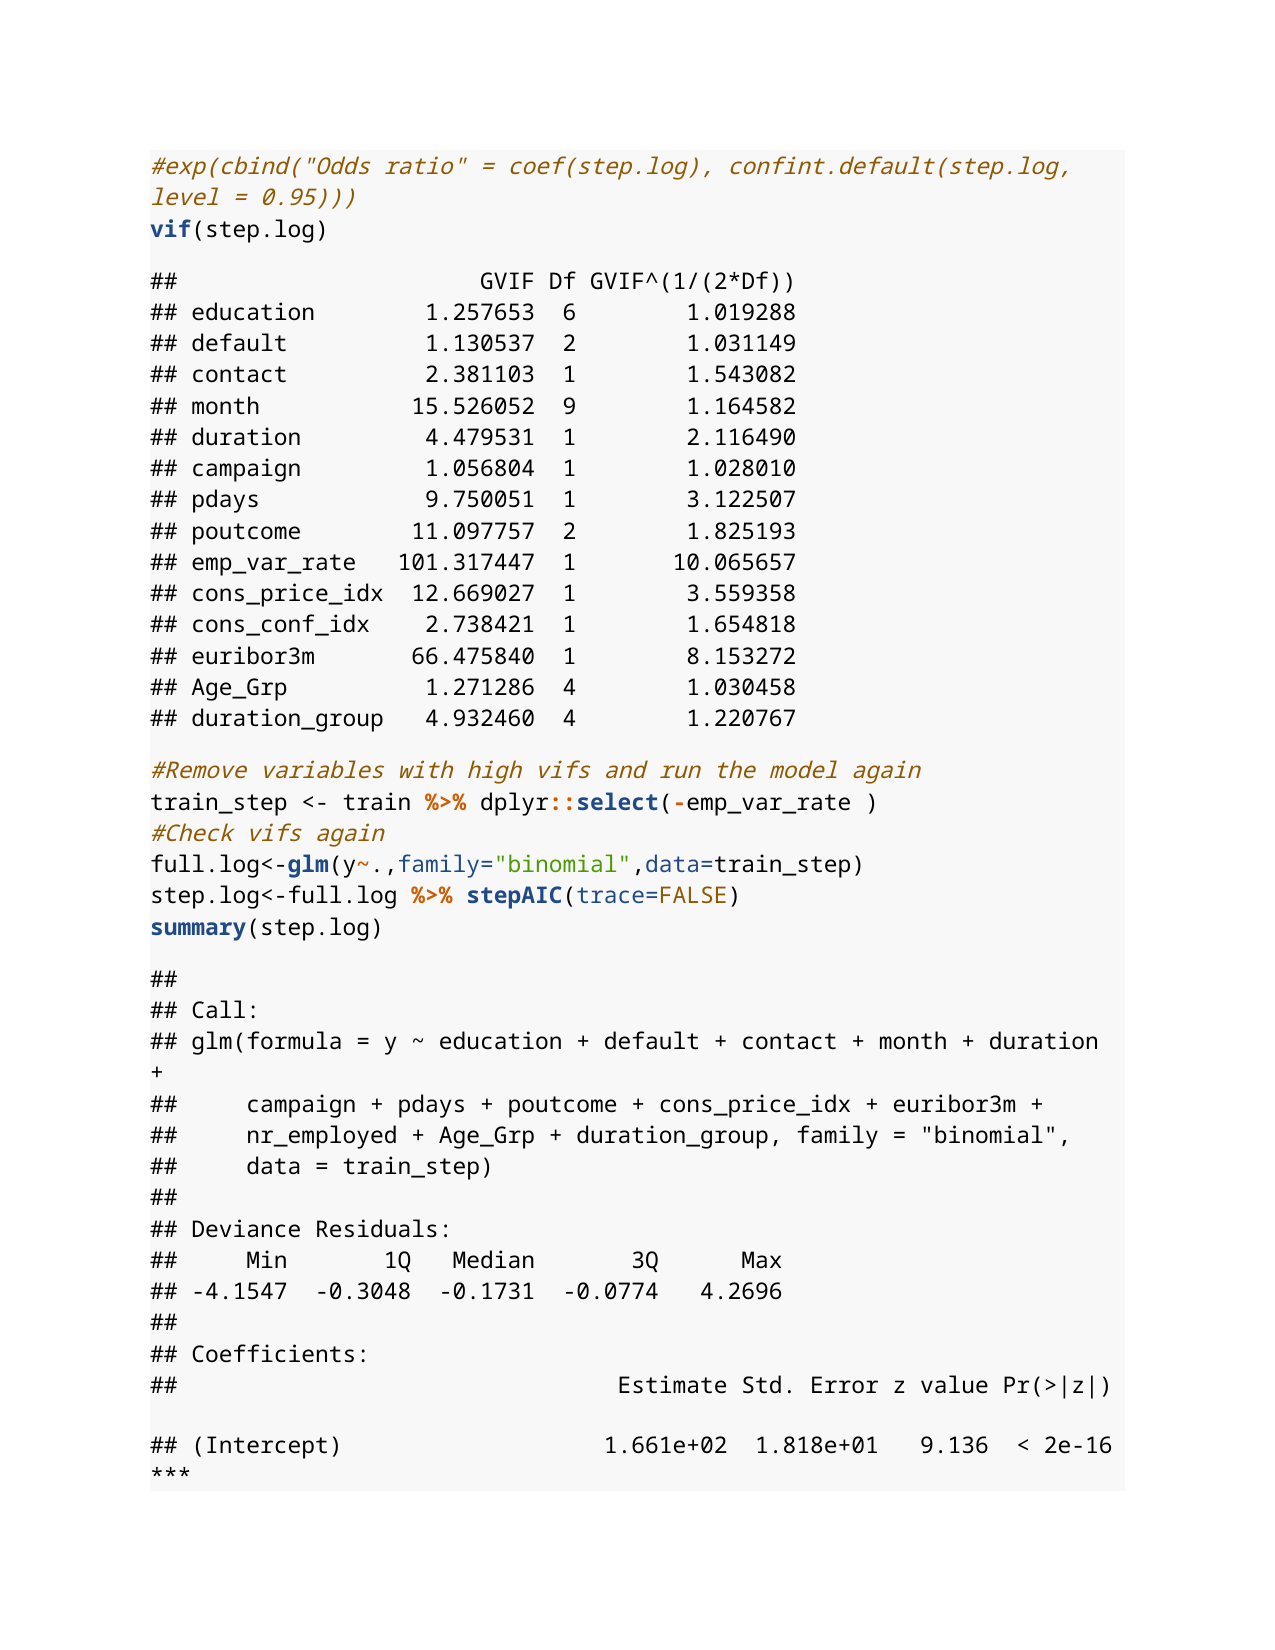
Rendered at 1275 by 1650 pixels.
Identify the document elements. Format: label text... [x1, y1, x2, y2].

text ## GVIF Df GVIF^(1/(2*Df)) ## education 1.257653 6 1.019288 ## default 1.130537 2 1.031149 ## contact 2.381103 1 1.543082 ## month 15.526052 9 1.164582 ## duration 4.479531 1 2.116490 ## campaign 1.056804 1 1.028010 ## pdays 9.750051 1 3.122507 ## poutcome 11.097757 2 1.825193 ## emp_var_rate 101.317447 1 10.065657 ## cons_price_idx 12.669027 1 3.559358 ## cons_conf_idx 2.738421 1 1.654818 ## euribor3m 66.475840 1 8.153272 ## Age_Grp 1.271286 4 1.030458 ## duration_group 4.932460 4 1.220767 [150, 264, 1125, 733]
text #Remove variables with high vifs and run the model again train_step <- train %>% dplyr::select(-emp_var_rate ) #Check vifs again full.log<-glm(y~.,family="binomial",data=train_step) step.log<-full.log %>% stepAIC(trace=FALSE) summary(step.log) [384, 754, 1125, 942]
text #exp(cbind("Odds ratio" = coef(step.log), confint.default(step.log, level = 0.95))) vif(step.log) [150, 150, 1125, 244]
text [150, 962, 1125, 1491]
